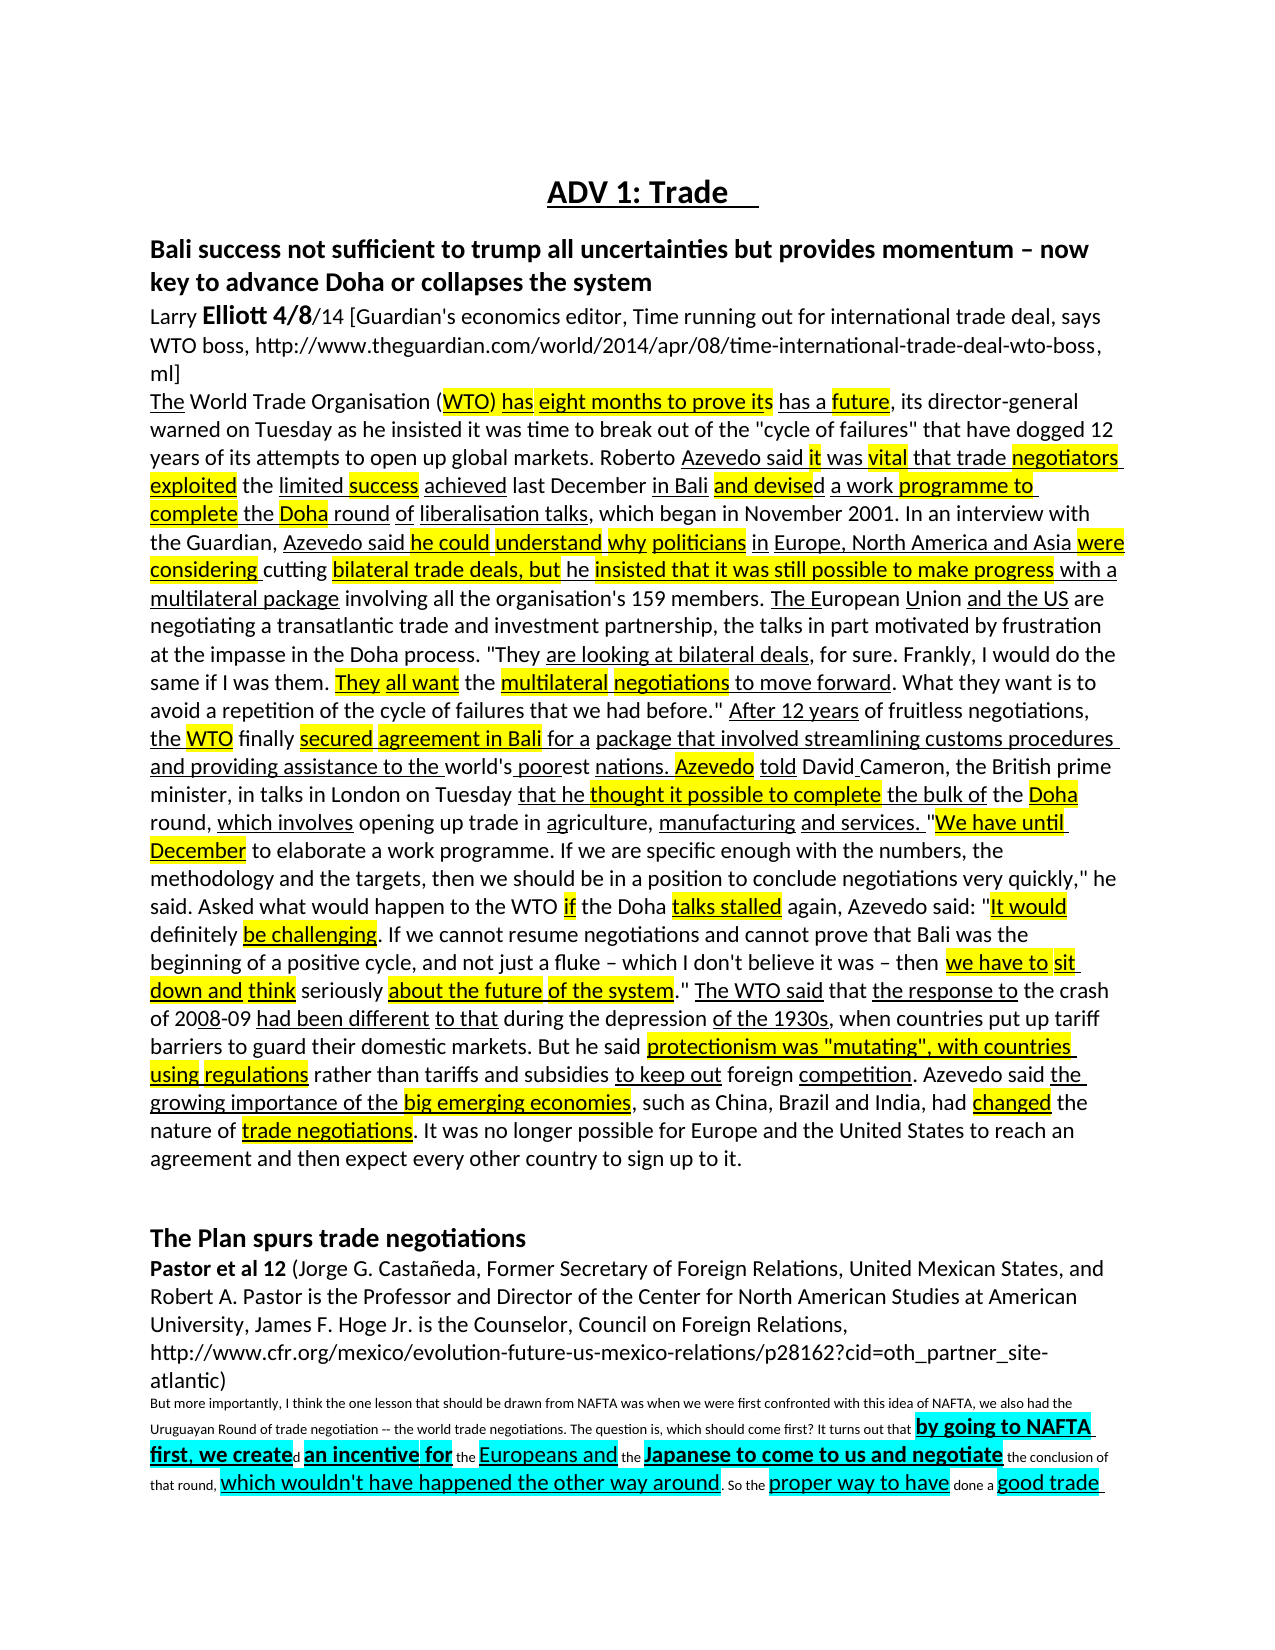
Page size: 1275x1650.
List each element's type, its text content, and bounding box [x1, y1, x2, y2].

subtitle ADV 1: Trade [150, 171, 1125, 212]
text Larry Elliott 4/8/14 [Guardian's economics editor, Time running out for international trade deal, says WTO boss, http://www.theguardian.com/world/2014/apr/08/time-international-trade-deal-wto-boss, ml] [150, 298, 1125, 387]
text The World Trade Organisation (WTO) has eight months to prove its has a future, its director-general warned on Tuesday as he insisted it was time to break out of the "cycle of failures" that have dogged 12 years of its attempts to open up global markets. Roberto Azevedo said it was vital that trade negotiators exploited the limited success achieved last December in Bali and devised a work programme to complete the Doha round of liberalisation talks, which began in November 2001. In an interview with the Guardian, Azevedo said he could understand why politicians in Europe, North America and Asia were considering cutting bilateral trade deals, but he insisted that it was still possible to make progress with a multilateral package involving all the organisation's 159 members. The European Union and the US are negotiating a transatlantic trade and investment partnership, the talks in part motivated by frustration at the impasse in the Doha process. "They are looking at bilateral deals, for sure. Frankly, I would do the same if I was them. They all want the multilateral negotiations to move forward. What they want is to avoid a repetition of the cycle of failures that we had before." After 12 years of fruitless negotiations, the WTO finally secured agreement in Bali for a package that involved streamlining customs procedures and providing assistance to the world's poorest nations. Azevedo told David Cameron, the British prime minister, in talks in London on Tuesday that he thought it possible to complete the bulk of the Doha round, which involves opening up trade in agriculture, manufacturing and services. "We have until December to elaborate a work programme. If we are specific enough with the numbers, the methodology and the targets, then we should be in a position to conclude negotiations very quickly," he said. Asked what would happen to the WTO if the Doha talks stalled again, Azevedo said: "It would definitely be challenging. If we cannot resume negotiations and cannot prove that Bali was the beginning of a positive cycle, and not just a fluke – which I don't believe it was – then we have to sit down and think seriously about the future of the system." The WTO said that the response to the crash of 2008-09 had been different to that during the depression of the 1930s, when countries put up tariff barriers to guard their domestic markets. But he said protectionism was "mutating", with countries using regulations rather than tariffs and subsidies to keep out foreign competition. Azevedo said the growing importance of the big emerging economies, such as China, Brazil and India, had changed the nature of trade negotiations. It was no longer possible for Europe and the United States to reach an agreement and then expect every other country to sign up to it. [150, 387, 1125, 1172]
text Pastor et al 12 (Jorge G. Castañeda, Former Secretary of Foreign Relations, United Mexican States, and Robert A. Pastor is the Professor and Director of the Center for North American Studies at American University, James F. Hoge Jr. is the Counselor, Council on Foreign Relations, http://www.cfr.org/mexico/evolution-future-us-mexico-relations/p28162?cid=oth_partner_site-atlantic) [150, 1254, 1125, 1394]
subtitle Bali success not sufficient to trump all uncertainties but provides momentum – now key to advance Doha or collapses the system [150, 232, 1125, 298]
subtitle The Plan spurs trade negotiations [150, 1221, 1125, 1254]
